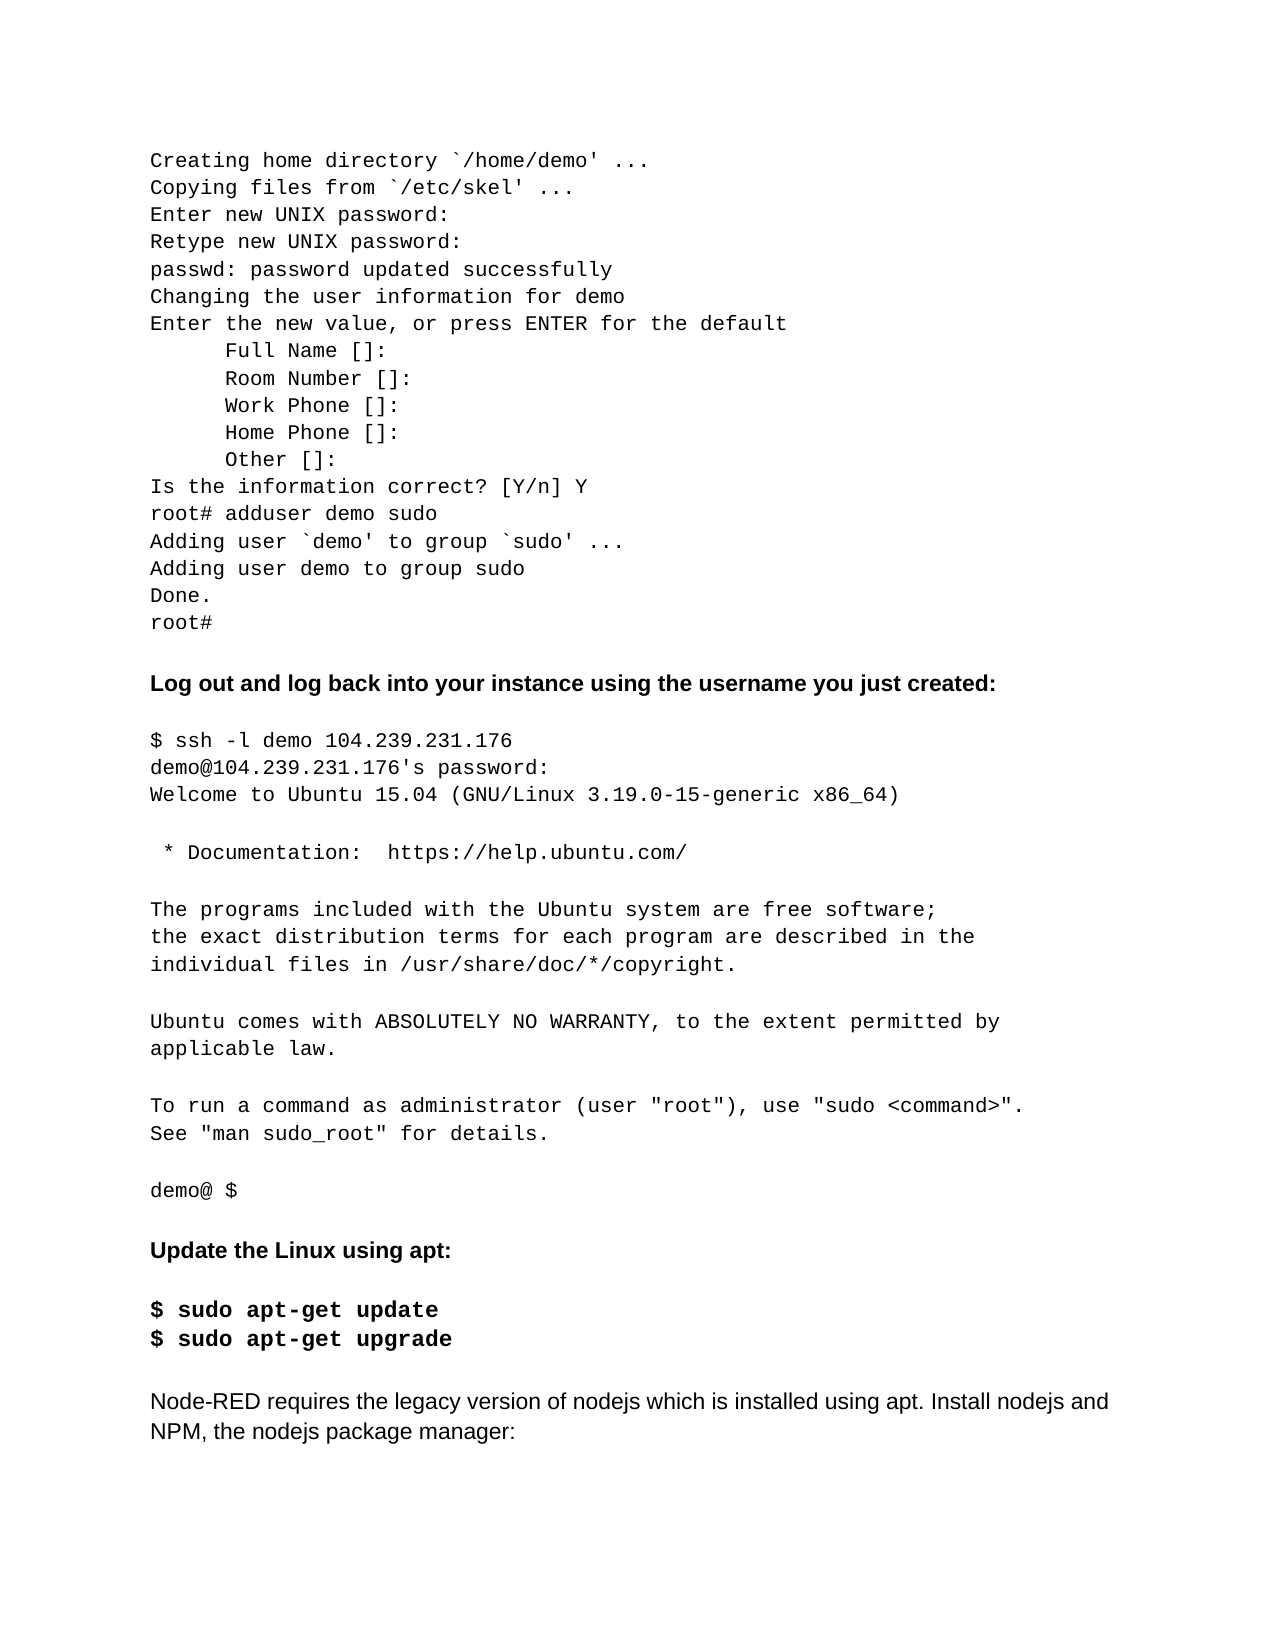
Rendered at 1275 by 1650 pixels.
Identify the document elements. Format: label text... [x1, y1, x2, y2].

text $ sudo apt-get upgrade [150, 1328, 1125, 1354]
text Ubuntu comes with ABSOLUTELY NO WARRANTY, to the extent permitted by [150, 1011, 1125, 1034]
text Creating home directory `/home/demo' ... [150, 150, 1125, 174]
text To run a command as administrator (user "root"), use "sudo <command>". [150, 1096, 1125, 1119]
text individual files in /usr/share/doc/*/copyright. [150, 953, 1125, 977]
text Enter the new value, or press ENTER for the default [150, 313, 1125, 337]
text Copying files from `/etc/skel' ... [150, 177, 1125, 201]
text Welcome to Ubuntu 15.04 (GNU/Linux 3.19.0-15-generic x86_64) [150, 784, 1125, 808]
text root# adduser demo sudo [150, 503, 1125, 527]
text passwd: password updated successfully [150, 259, 1125, 282]
text * Documentation: https://help.ubuntu.com/ [150, 842, 1125, 865]
text $ ssh -l demo 104.239.231.176 [150, 730, 1125, 754]
text $ sudo apt-get update [150, 1298, 1125, 1324]
text Work Phone []: [150, 395, 1125, 418]
text demo@ $ [150, 1180, 1125, 1204]
text The programs included with the Ubuntu system are free software; [150, 899, 1125, 923]
text Node-RED requires the legacy version of nodejs which is installed using apt. Install nodejs and NPM, the nodejs package manager: [150, 1388, 1125, 1444]
text Adding user demo to group sudo [150, 558, 1125, 581]
text Done. [150, 585, 1125, 609]
text Enter new UNIX password: [150, 204, 1125, 228]
text Other []: [150, 449, 1125, 473]
text Log out and log back into your instance using the username you just created: [150, 669, 1125, 696]
text Changing the user information for demo [150, 286, 1125, 309]
text See "man sudo_root" for details. [150, 1123, 1125, 1146]
text demo@104.239.231.176's password: [150, 757, 1125, 781]
text Retype new UNIX password: [150, 232, 1125, 255]
text Adding user `demo' to group `sudo' ... [150, 531, 1125, 554]
text Room Number []: [150, 367, 1125, 391]
text Home Phone []: [150, 422, 1125, 446]
text Update the Linux using apt: [150, 1237, 1125, 1264]
text Full Name []: [150, 340, 1125, 364]
text root# [150, 612, 1125, 636]
text applicable law. [150, 1038, 1125, 1062]
text Is the information correct? [Y/n] Y [150, 476, 1125, 500]
text the exact distribution terms for each program are described in the [150, 926, 1125, 950]
